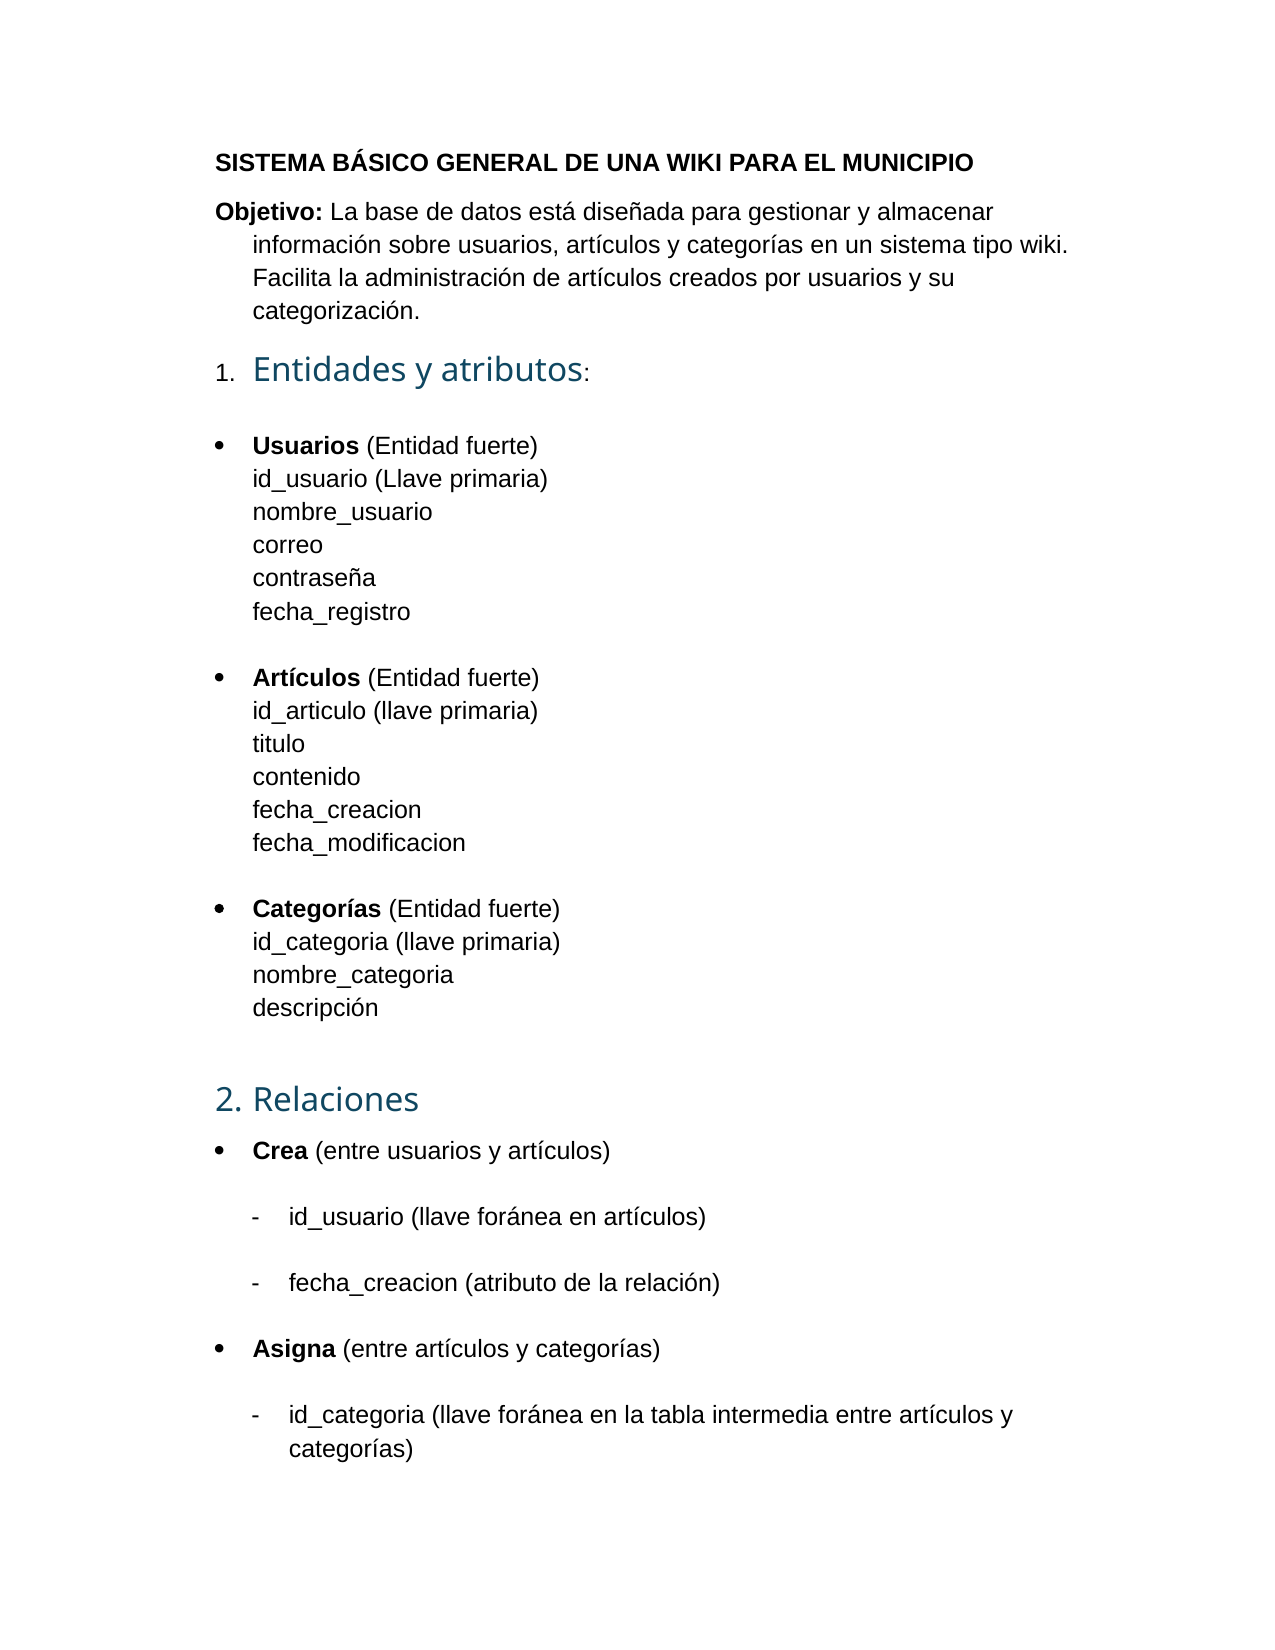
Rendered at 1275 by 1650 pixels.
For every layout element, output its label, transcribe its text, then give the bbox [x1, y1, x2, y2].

list contenido [252, 762, 1098, 790]
list correo [252, 530, 1098, 559]
list Usuarios (Entidad fuerte) [215, 431, 1098, 460]
list Entidades y atributos: [215, 346, 1098, 391]
list id_usuario (llave foránea en artículos) [251, 1202, 1098, 1231]
list Artículos (Entidad fuerte) [215, 662, 1098, 691]
list contraseña [252, 563, 1098, 592]
list id_categoria (llave foránea en la tabla intermedia entre artículos y categorías) [251, 1401, 1098, 1462]
list id_articulo (llave primaria) [252, 696, 1098, 724]
list fecha_modificacion [252, 828, 1098, 856]
list Asigna (entre artículos y categorías) [215, 1334, 1098, 1363]
list id_usuario (Llave primaria) [252, 464, 1098, 493]
list fecha_registro [252, 596, 1098, 625]
text Objetivo: La base de datos está diseñada para gestionar y almacenar información sobre usuarios, artículos y categorías en un sistema tipo wiki. Facilita la administración de artículos creados por usuarios y su categorización. [215, 197, 1098, 325]
list fecha_creacion (atributo de la relación) [251, 1268, 1098, 1297]
list nombre_categoria [252, 960, 1098, 989]
list titulo [252, 729, 1098, 757]
list descripción [252, 993, 1098, 1022]
list fecha_creacion [252, 795, 1098, 823]
list id_categoria (llave primaria) [252, 927, 1098, 956]
list nombre_usuario [252, 497, 1098, 526]
list Crea (entre usuarios y artículos) [215, 1136, 1098, 1165]
text SISTEMA BÁSICO GENERAL DE UNA WIKI PARA EL MUNICIPIO [215, 148, 1098, 176]
subtitle Relaciones [215, 1076, 1098, 1121]
list Categorías (Entidad fuerte) [215, 894, 1098, 923]
